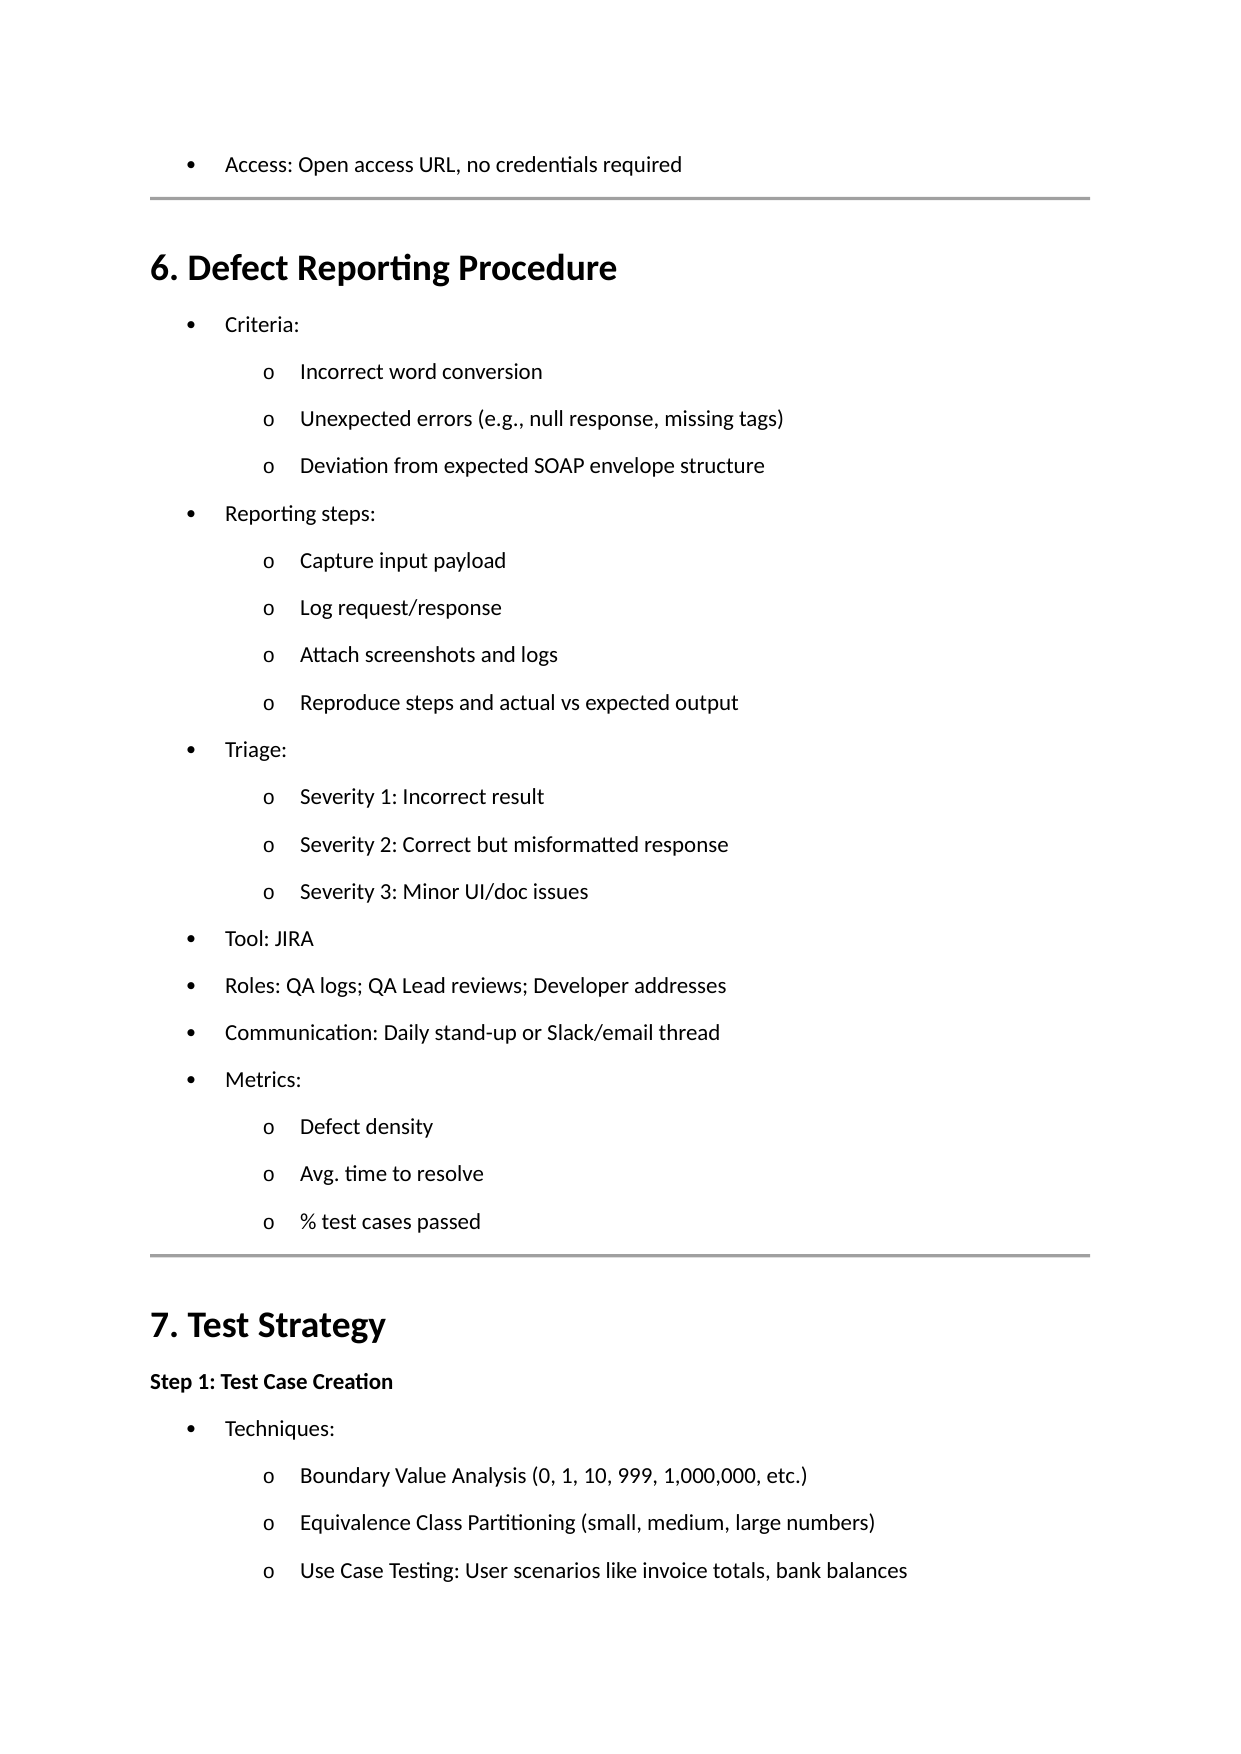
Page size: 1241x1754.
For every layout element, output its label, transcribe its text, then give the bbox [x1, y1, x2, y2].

list % test cases passed [262, 1207, 1090, 1235]
list Severity 1: Incorrect result [262, 782, 1090, 811]
list Tool: JIRA [187, 924, 1090, 952]
list Criteria: [187, 310, 1090, 338]
list Roles: QA logs; QA Lead reviews; Developer addresses [187, 971, 1090, 999]
list Attach screenshots and logs [262, 641, 1090, 669]
list Reporting steps: [187, 499, 1090, 527]
list Metrics: [187, 1065, 1090, 1093]
list Severity 2: Correct but misformatted response [262, 830, 1090, 858]
list Triage: [187, 735, 1090, 763]
list Equivalence Class Partitioning (small, medium, large numbers) [262, 1508, 1090, 1537]
list Use Case Testing: User scenarios like invoice totals, bank balances [262, 1556, 1090, 1584]
list Log request/response [262, 593, 1090, 622]
list Access: Open access URL, no credentials required [187, 150, 1090, 178]
list Communication: Daily stand-up or Slack/email thread [187, 1018, 1090, 1046]
list Boundary Value Analysis (0, 1, 10, 999, 1,000,000, etc.) [262, 1461, 1090, 1489]
list Unexpected errors (e.g., null response, missing tags) [262, 404, 1090, 433]
text Step 1: Test Case Creation [150, 1367, 1090, 1395]
text 7. Test Strategy [150, 1301, 1090, 1347]
list Reproduce steps and actual vs expected output [262, 688, 1090, 717]
list Incorrect word conversion [262, 357, 1090, 385]
list Capture input payload [262, 546, 1090, 574]
list Defect density [262, 1112, 1090, 1141]
list Deviation from expected SOAP envelope structure [262, 452, 1090, 480]
list Techniques: [187, 1414, 1090, 1442]
list Avg. time to resolve [262, 1159, 1090, 1188]
text 6. Defect Reporting Procedure [150, 244, 1090, 289]
list Severity 3: Minor UI/doc issues [262, 877, 1090, 906]
